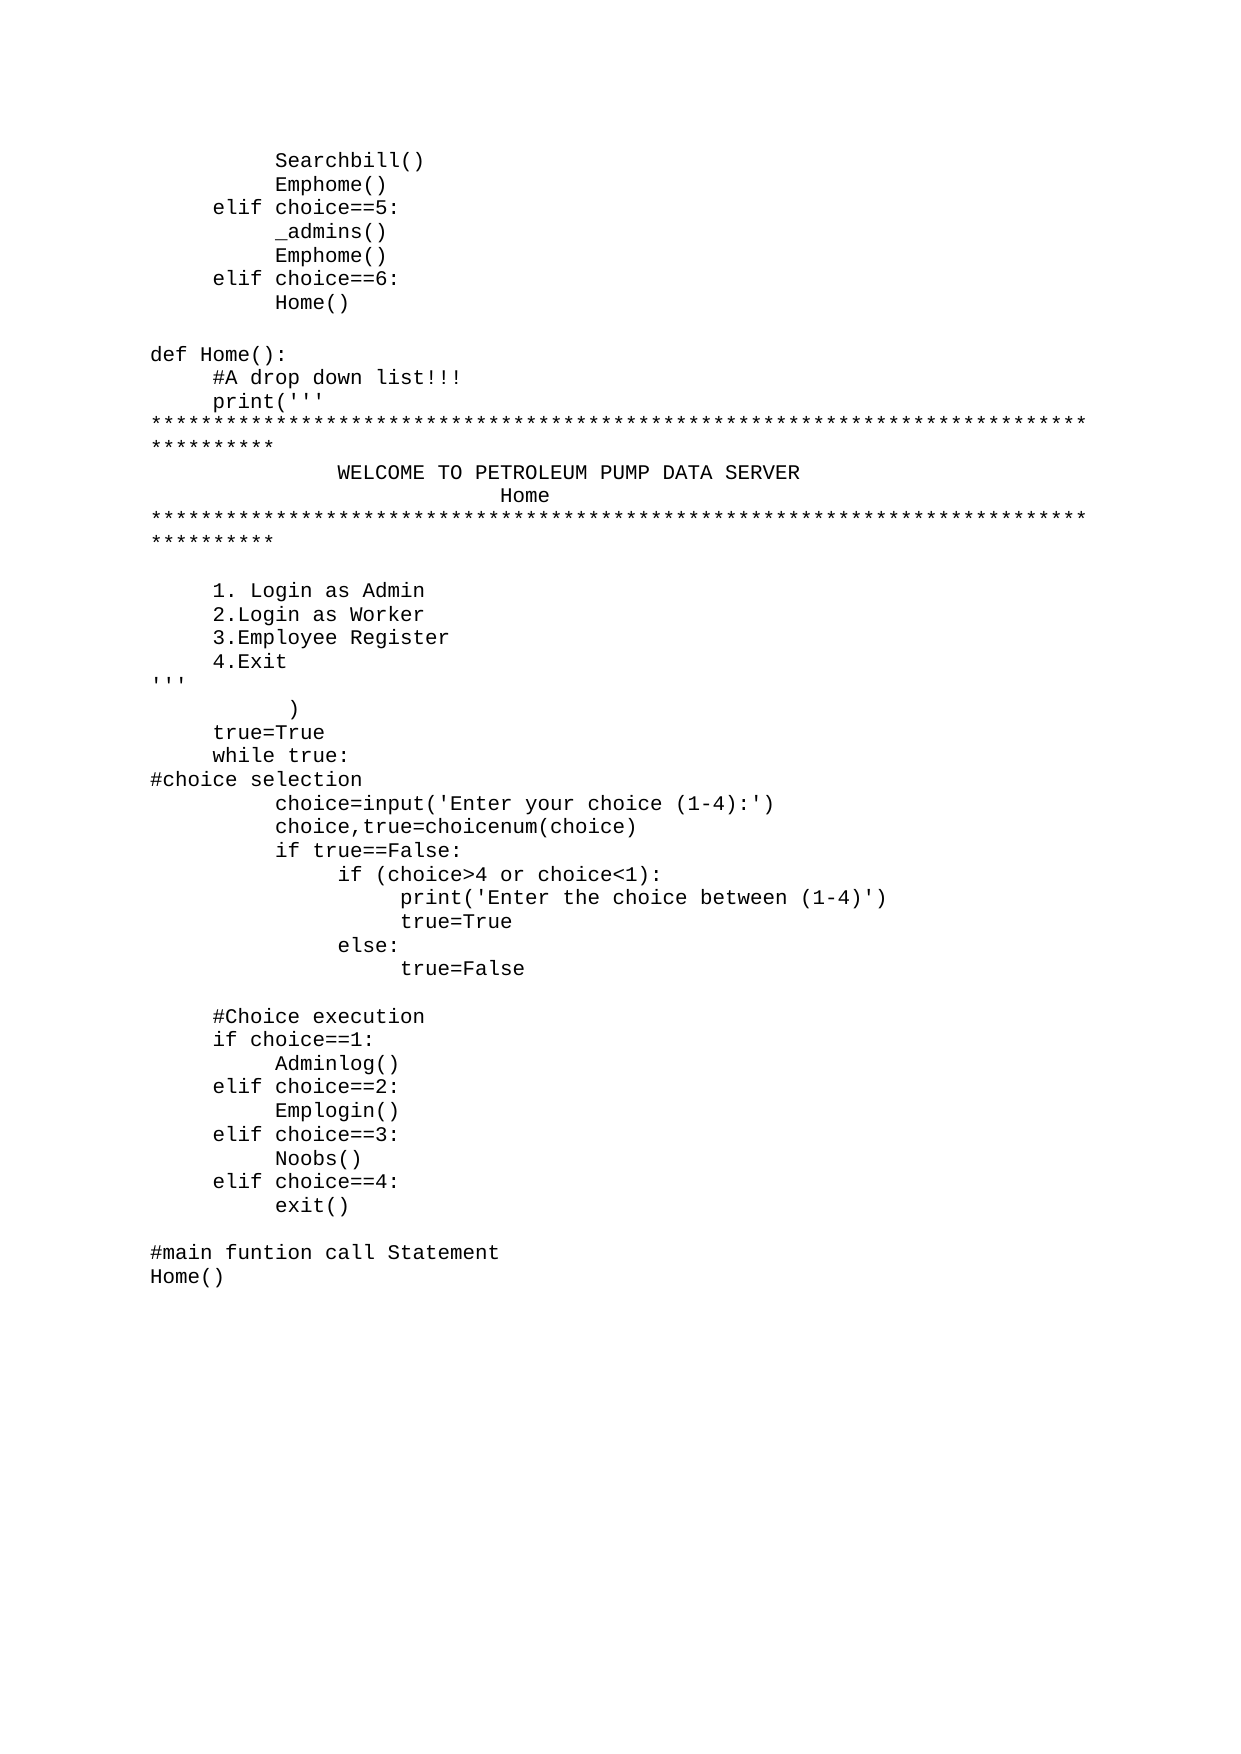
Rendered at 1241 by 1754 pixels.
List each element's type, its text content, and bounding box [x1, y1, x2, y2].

text Adminlog() [150, 1053, 1090, 1077]
text 2.Login as Worker [150, 604, 1090, 627]
text choice,true=choicenum(choice) [150, 816, 1090, 840]
text Home [150, 485, 1090, 509]
text true=False [150, 958, 1090, 982]
text elif choice==4: [150, 1171, 1090, 1195]
text elif choice==5: [150, 197, 1090, 221]
text while true: #choice selection [150, 746, 1090, 793]
text Noobs() [150, 1147, 1090, 1171]
text print(''' [150, 391, 1090, 414]
text #Choice execution [150, 1006, 1090, 1029]
text #main funtion call Statement [150, 1242, 1090, 1266]
text Home() [150, 1266, 1090, 1289]
text exit() [150, 1195, 1090, 1218]
text 3.Employee Register [150, 627, 1090, 651]
text def Home(): [150, 343, 1090, 367]
text _admins() [150, 221, 1090, 244]
text ''' [150, 674, 1090, 698]
text WELCOME TO PETROLEUM PUMP DATA SERVER [150, 462, 1090, 485]
text elif choice==2: [150, 1077, 1090, 1100]
text ) [150, 698, 1090, 722]
text ************************************************************************************* [150, 509, 1090, 556]
text if true==False: [150, 840, 1090, 864]
text #A drop down list!!! [150, 367, 1090, 391]
text if (choice>4 or choice<1): [150, 864, 1090, 887]
text else: [150, 935, 1090, 958]
text true=True [150, 722, 1090, 746]
text Emphome() [150, 174, 1090, 197]
text if choice==1: [150, 1029, 1090, 1053]
text 1. Login as Admin [150, 580, 1090, 604]
text print('Enter the choice between (1-4)') [150, 887, 1090, 911]
text Home() [150, 292, 1090, 316]
text Emphome() [150, 244, 1090, 268]
text choice=input('Enter your choice (1-4):') [150, 793, 1090, 816]
text elif choice==6: [150, 268, 1090, 292]
text 4.Exit [150, 651, 1090, 674]
text Searchbill() [150, 150, 1090, 174]
text Emplogin() [150, 1100, 1090, 1124]
text true=True [150, 911, 1090, 935]
text elif choice==3: [150, 1124, 1090, 1147]
text ************************************************************************************* [150, 414, 1090, 462]
